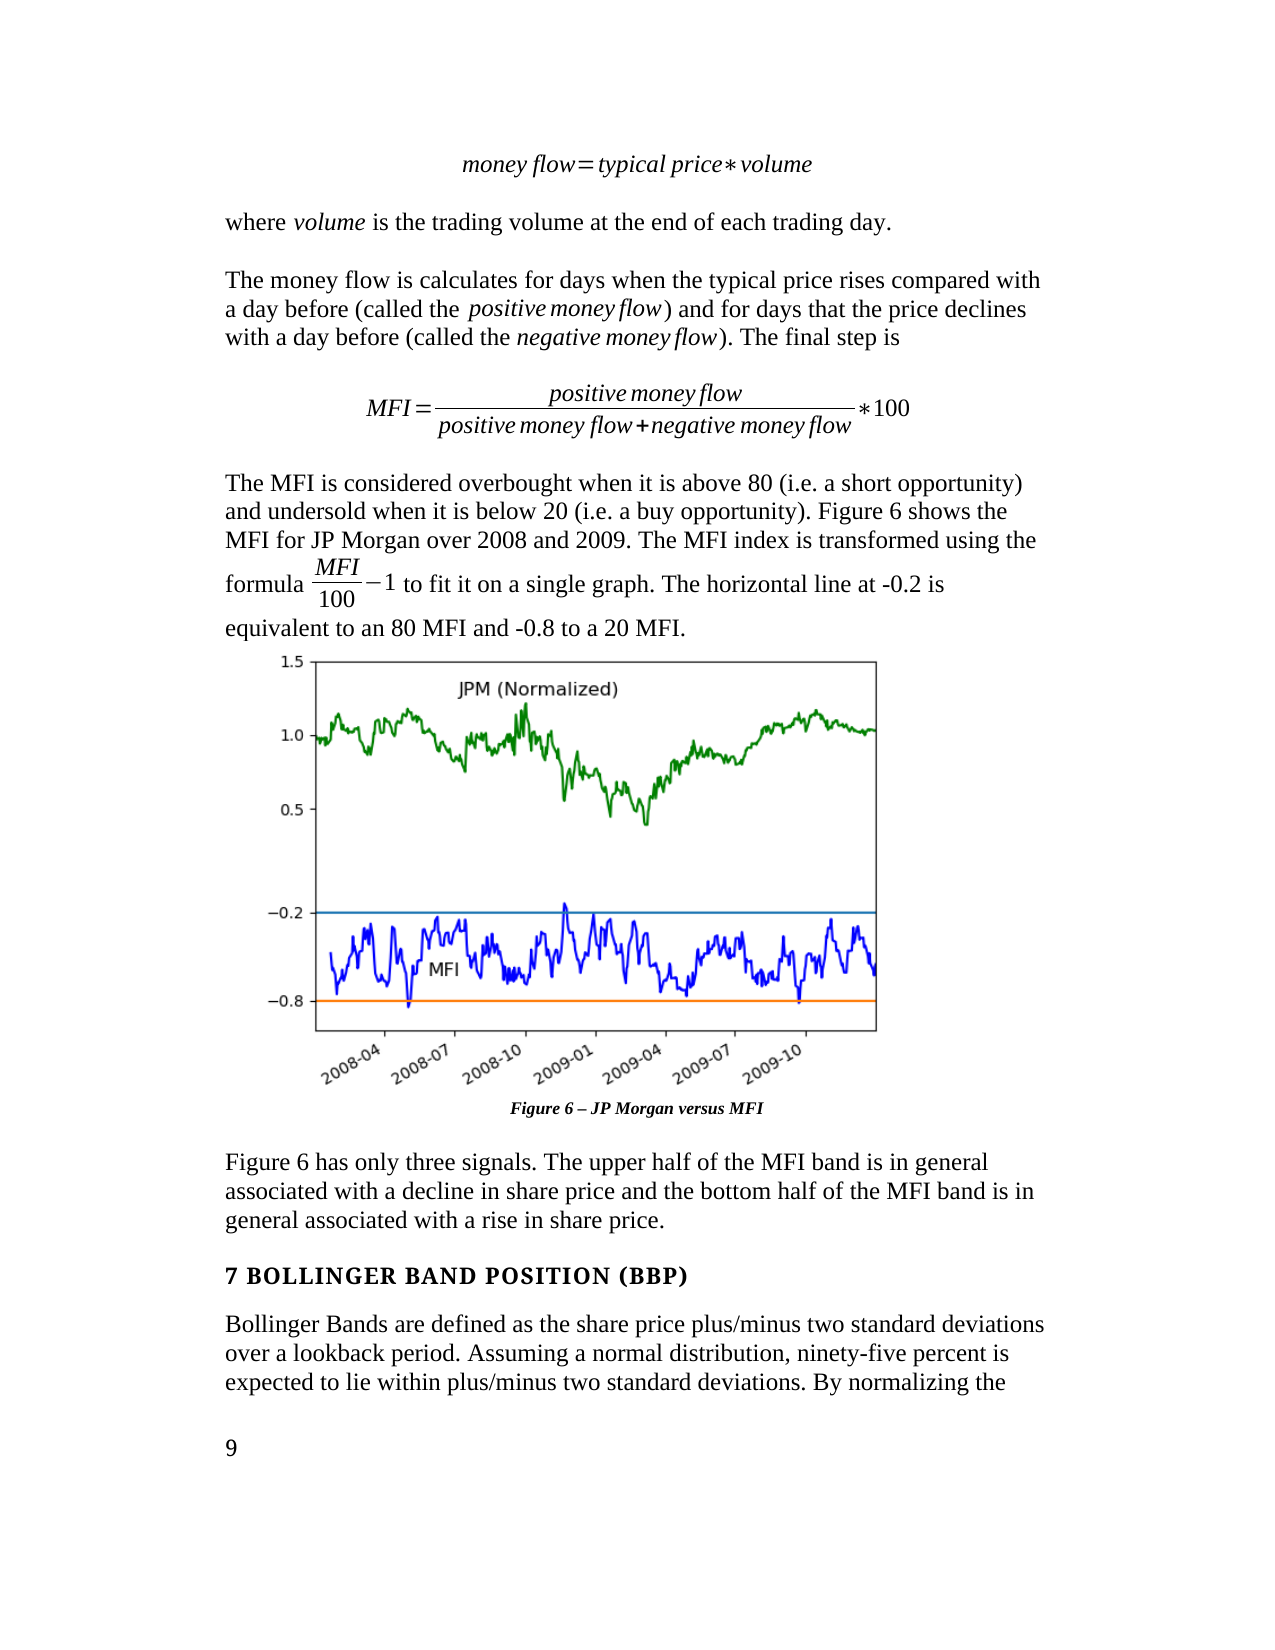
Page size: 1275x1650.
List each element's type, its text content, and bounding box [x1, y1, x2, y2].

text The money flow is calculates for days when the typical price rises compared with a day before (called the ) and for days that the price declines with a day before (called the ). The final step is [225, 265, 1050, 351]
text Figure 6 – JP Morgan versus MFI [225, 1098, 1050, 1118]
picture [225, 641, 948, 1099]
text The MFI is considered overbought when it is above 80 (i.e. a short opportunity) and undersold when it is below 20 (i.e. a buy opportunity). Figure 6 shows the MFI for JP Morgan over 2008 and 2009. The MFI index is transformed using the formula to fit it on a single graph. The horizontal line at -0.2 is equivalent to an 80 MFI and -0.8 to a 20 MFI. [225, 468, 1050, 642]
text where is the trading volume at the end of each trading day. [225, 207, 1050, 236]
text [225, 1309, 1050, 1396]
text Figure 6 has only three signals. The upper half of the MFI band is in general associated with a decline in share price and the bottom half of the MFI band is in general associated with a rise in share price. [225, 1147, 1050, 1233]
subtitle Bollinger Band Position (BBP) [225, 1256, 1050, 1292]
